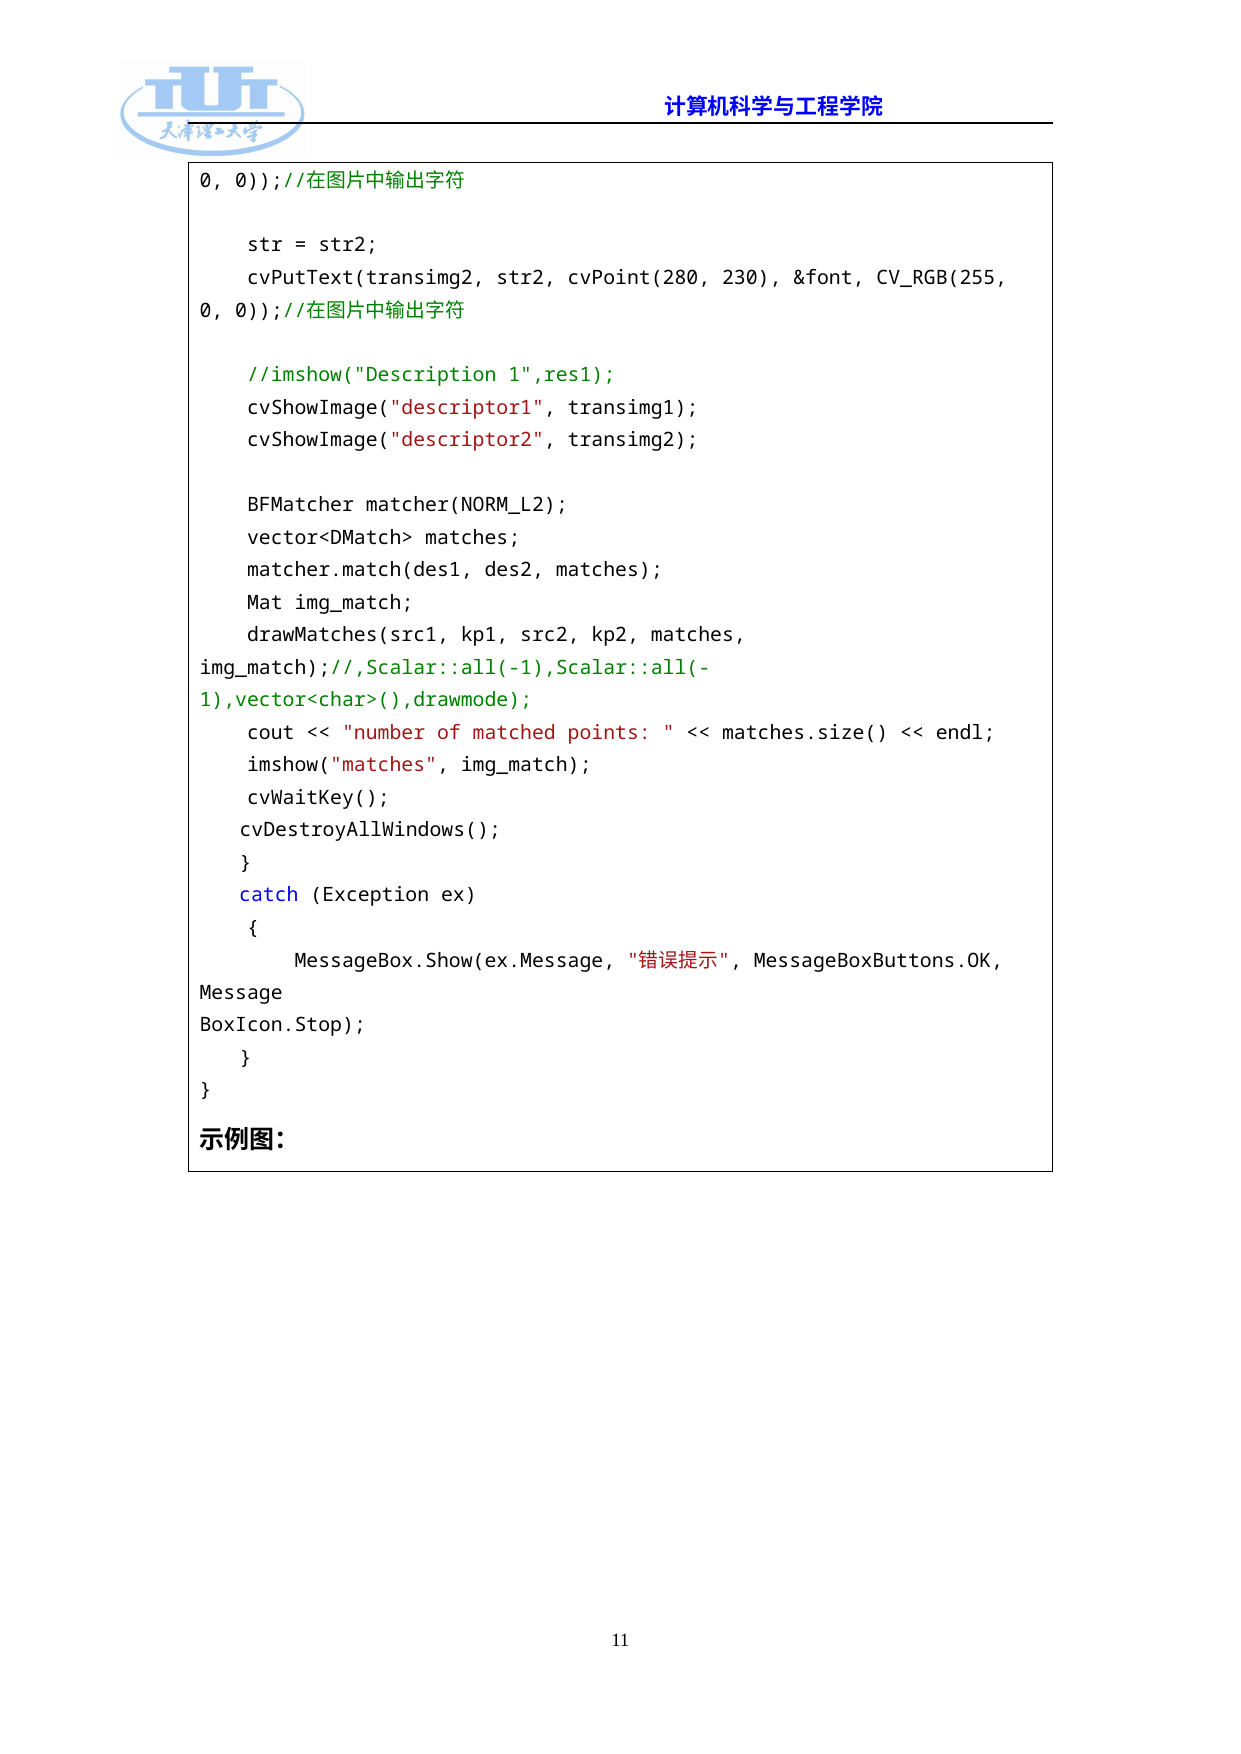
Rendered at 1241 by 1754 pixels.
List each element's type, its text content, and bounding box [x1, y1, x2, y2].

picture [118, 61, 307, 159]
